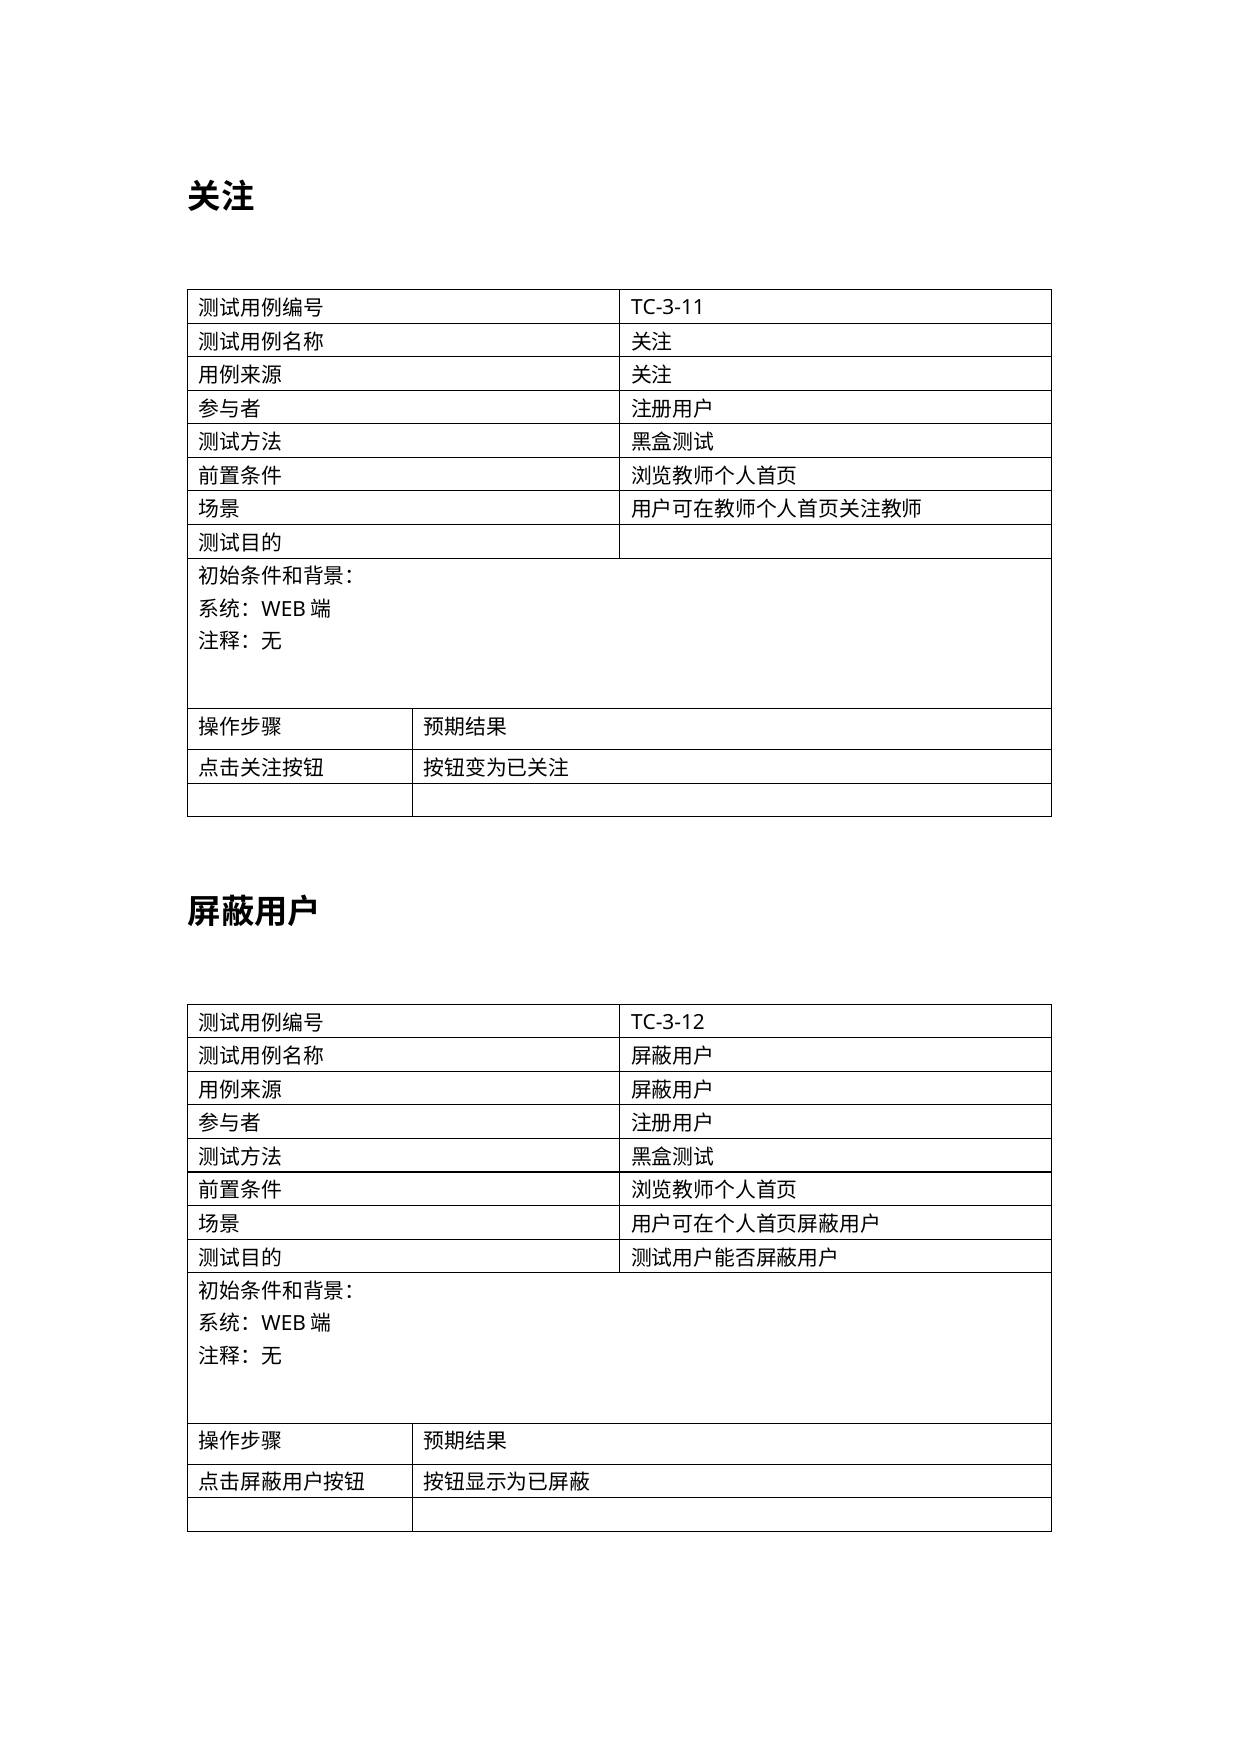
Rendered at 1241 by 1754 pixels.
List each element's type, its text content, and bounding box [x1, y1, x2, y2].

table_cell 初始条件和背景： 系统：WEB端 注释：无 [188, 559, 1051, 708]
table_cell [413, 784, 1051, 816]
table_header 测试用例编号 [188, 290, 619, 323]
table_cell 点击屏蔽用户按钮 [188, 1465, 412, 1497]
table_cell 浏览教师个人首页 [620, 1173, 1051, 1205]
table_cell 屏蔽用户 [620, 1038, 1051, 1071]
table_cell [188, 1498, 412, 1531]
table_cell 关注 [620, 357, 1051, 390]
table_cell 预期结果 [413, 709, 1051, 749]
table_cell 注册用户 [620, 391, 1051, 423]
table_cell 用例来源 [188, 1072, 619, 1104]
table_cell 测试用例名称 [188, 1038, 619, 1071]
table_cell 参与者 [188, 391, 619, 423]
table_header 测试用例编号 [188, 1005, 619, 1037]
table_cell 用户可在个人首页屏蔽用户 [620, 1206, 1051, 1238]
subtitle 屏蔽用户 [187, 877, 1053, 942]
table_cell 参与者 [188, 1105, 619, 1138]
table_cell 浏览教师个人首页 [620, 458, 1051, 490]
table_cell 测试用户能否屏蔽用户 [620, 1240, 1051, 1272]
table_cell 关注 [620, 324, 1051, 356]
table_cell 前置条件 [188, 458, 619, 490]
table_cell 用户可在教师个人首页关注教师 [620, 491, 1051, 524]
table_cell [620, 525, 1051, 557]
table_cell 预期结果 [413, 1424, 1051, 1463]
table_cell 屏蔽用户 [620, 1072, 1051, 1104]
table_cell 测试用例名称 [188, 324, 619, 356]
table_cell 点击关注按钮 [188, 750, 412, 782]
table_cell 操作步骤 [188, 1424, 412, 1463]
table_cell 用例来源 [188, 357, 619, 390]
table_cell 测试目的 [188, 1240, 619, 1272]
table_cell 测试目的 [188, 525, 619, 557]
table_cell 按钮显示为已屏蔽 [413, 1465, 1051, 1497]
table_header TC-3-11 [620, 290, 1051, 323]
table_cell 按钮变为已关注 [413, 750, 1051, 782]
table_cell 黑盒测试 [620, 424, 1051, 457]
table_cell 操作步骤 [188, 709, 412, 749]
subtitle 关注 [187, 162, 1053, 227]
table_cell 前置条件 [188, 1173, 619, 1205]
table_cell 注册用户 [620, 1105, 1051, 1138]
table_cell 初始条件和背景： 系统：WEB端 注释：无 [188, 1273, 1051, 1423]
table_cell 场景 [188, 491, 619, 524]
table_cell [188, 784, 412, 816]
table_cell 测试方法 [188, 1139, 619, 1171]
table_cell 场景 [188, 1206, 619, 1238]
table_cell 黑盒测试 [620, 1139, 1051, 1171]
table_cell [413, 1498, 1051, 1531]
table_header TC-3-12 [620, 1005, 1051, 1037]
table_cell 测试方法 [188, 424, 619, 457]
